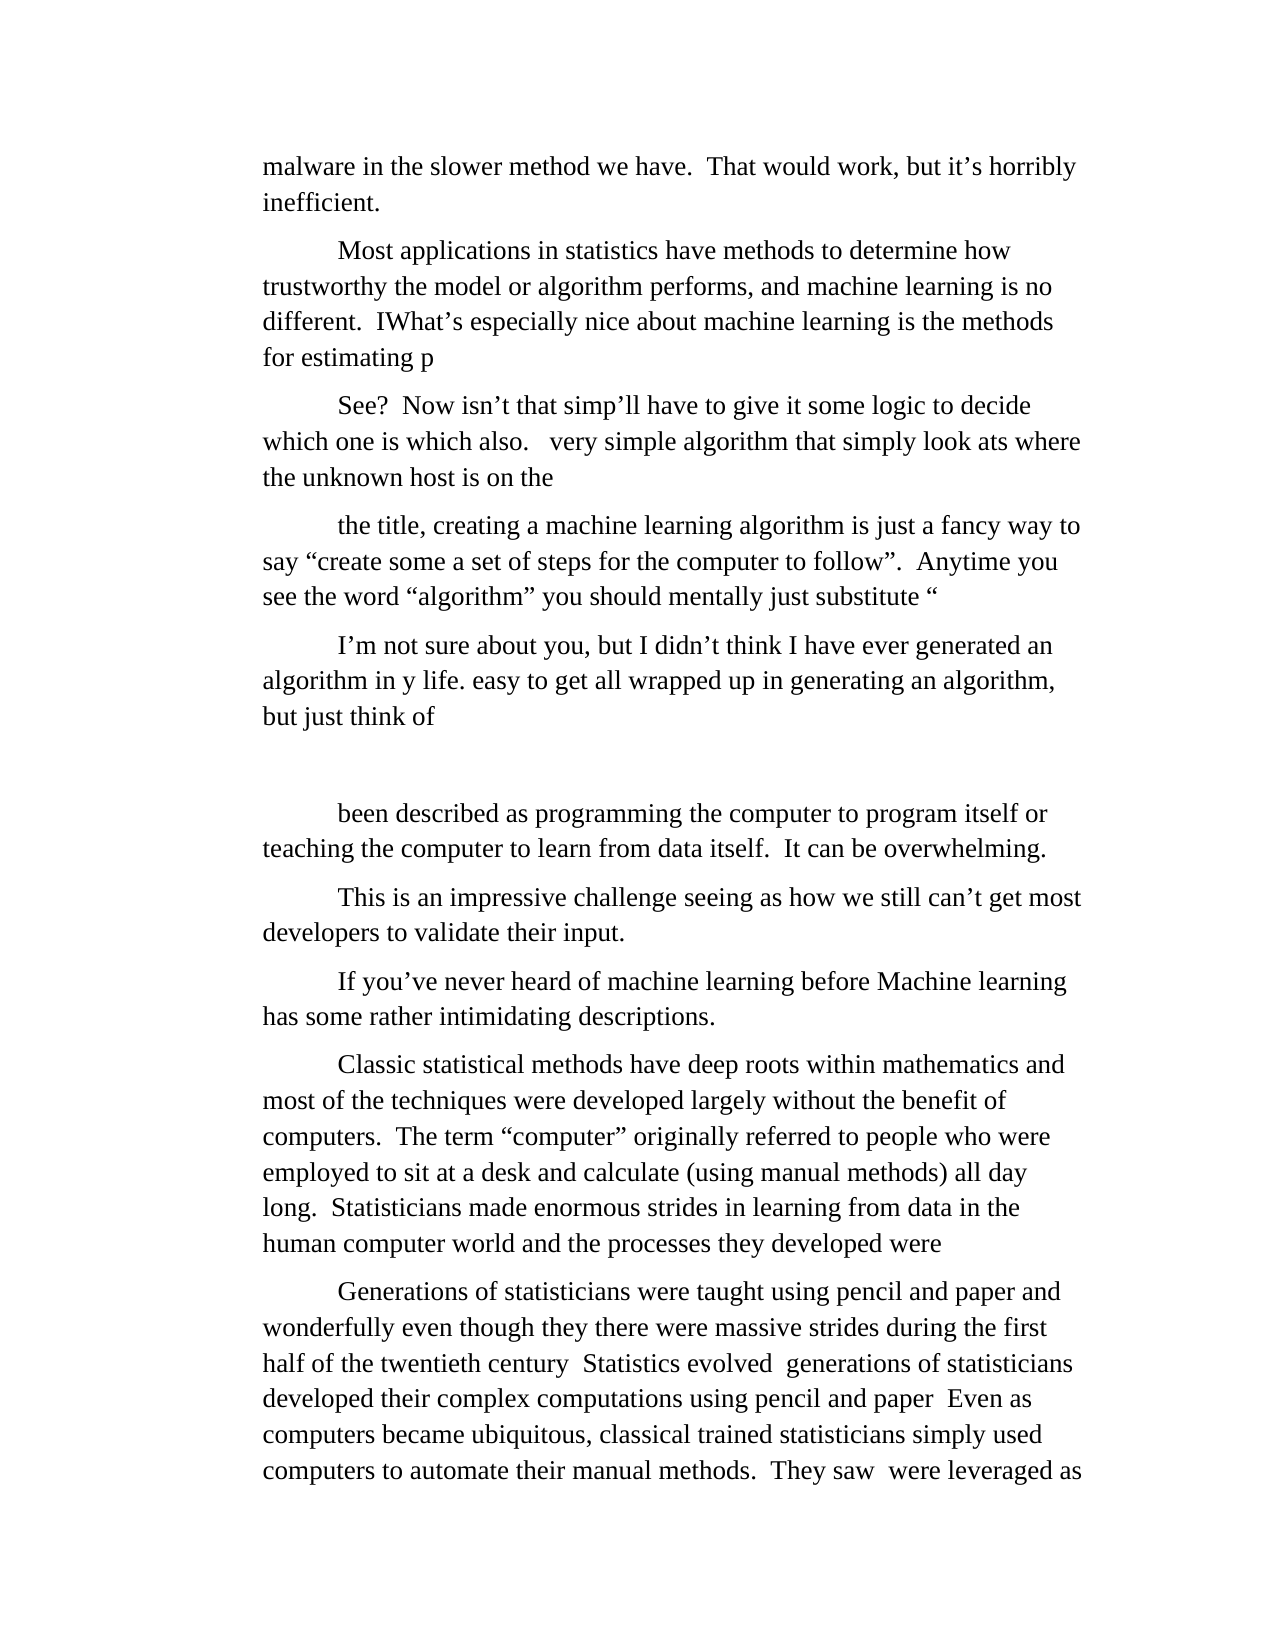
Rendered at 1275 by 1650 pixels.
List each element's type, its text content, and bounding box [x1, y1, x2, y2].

text been described as programming the computer to program itself or teaching the computer to learn from data itself. It can be overwhelming. [262, 797, 1087, 863]
text Most applications in statistics have methods to determine how trustworthy the model or algorithm performs, and machine learning is no different. IWhat’s especially nice about machine learning is the methods for estimating p [262, 234, 1087, 372]
text Classic statistical methods have deep roots within mathematics and most of the techniques were developed largely without the benefit of computers. The term “computer” originally referred to people who were employed to sit at a desk and calculate (using manual methods) all day long. Statisticians made enormous strides in learning from data in the human computer world and the processes they developed were [262, 1048, 1087, 1258]
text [262, 1275, 1087, 1485]
text This is an impressive challenge seeing as how we still can’t get most developers to validate their input. [262, 881, 1087, 947]
text I’m not sure about you, but I didn’t think I have ever generated an algorithm in y life. easy to get all wrapped up in generating an algorithm, but just think of [262, 629, 1087, 731]
text the title, creating a machine learning algorithm is just a fancy way to say “create some a set of steps for the computer to follow”. Anytime you see the word “algorithm” you should mentally just substitute “ [262, 509, 1087, 612]
text See? Now isn’t that simp’ll have to give it some logic to decide which one is which also. very simple algorithm that simply look ats where the unknown host is on the [262, 389, 1087, 492]
text If you’ve never heard of machine learning before Machine learning has some rather intimidating descriptions. [262, 964, 1087, 1031]
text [262, 150, 1087, 217]
